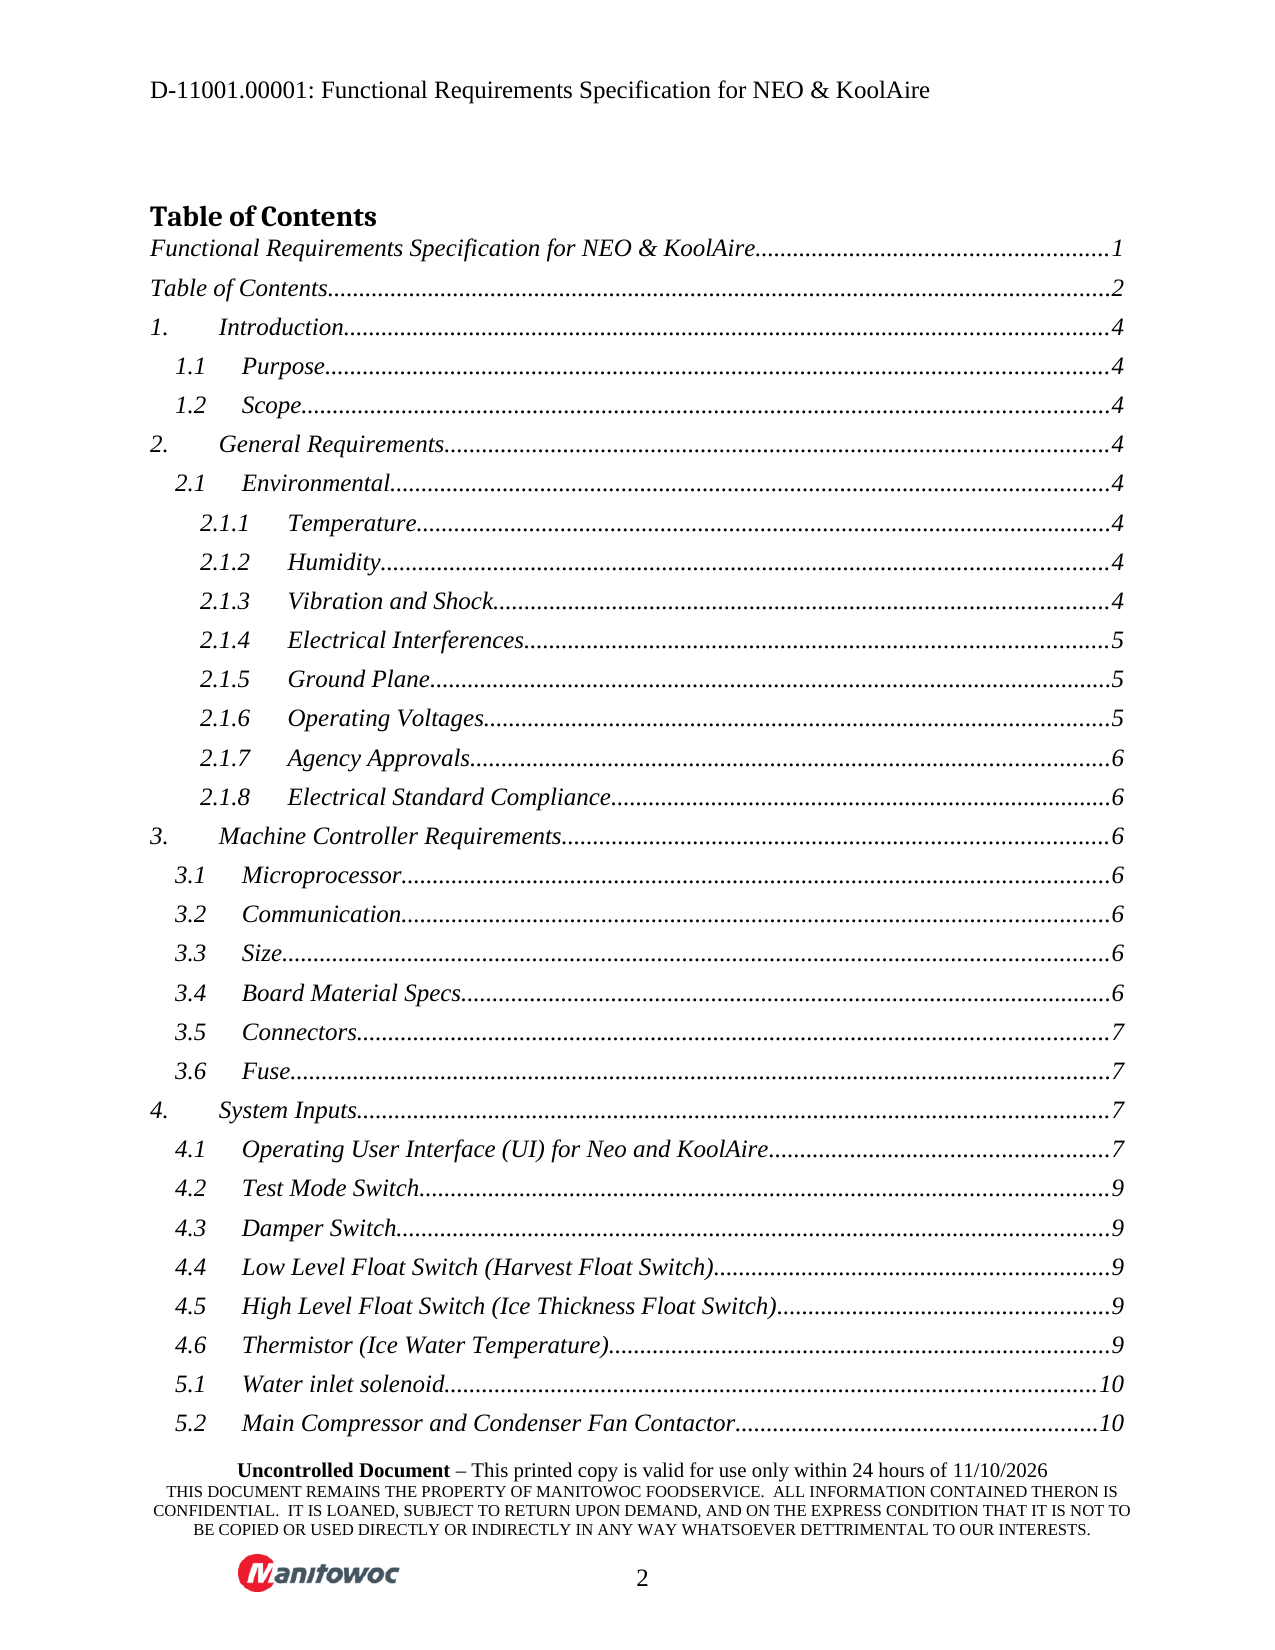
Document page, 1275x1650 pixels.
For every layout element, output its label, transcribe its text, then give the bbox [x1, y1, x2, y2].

text Functional Requirements Specification for NEO & KoolAire 1 [150, 233, 1125, 262]
text 3. Machine Controller Requirements 6 [150, 821, 1125, 850]
text 4.5 High Level Float Switch (Ice Thickness Float Switch) 9 [175, 1291, 1125, 1320]
text 5.1 Water inlet solenoid 10 [175, 1369, 1125, 1398]
text 4. System Inputs 7 [150, 1095, 1125, 1124]
text 3.1 Microprocessor 6 [175, 860, 1125, 889]
text 4.2 Test Mode Switch 9 [175, 1173, 1125, 1202]
text Table of Contents 2 [150, 273, 1125, 301]
text 3.6 Fuse 7 [175, 1056, 1125, 1085]
subtitle Table of Contents [150, 200, 1125, 233]
text 3.4 Board Material Specs 6 [175, 978, 1125, 1006]
text 2.1.3 Vibration and Shock 4 [200, 586, 1125, 615]
text 1. Introduction 4 [150, 312, 1125, 341]
text 3.3 Size 6 [175, 938, 1125, 967]
text 2. General Requirements 4 [150, 429, 1125, 458]
text 4.3 Damper Switch 9 [175, 1213, 1125, 1241]
text 4.4 Low Level Float Switch (Harvest Float Switch) 9 [175, 1252, 1125, 1281]
text 3.2 Communication 6 [175, 899, 1125, 928]
text 2.1.2 Humidity 4 [200, 547, 1125, 576]
text 2.1 Environmental 4 [175, 468, 1125, 497]
text 2.1.8 Electrical Standard Compliance 6 [200, 782, 1125, 811]
text 2.1.5 Ground Plane 5 [200, 664, 1125, 693]
text 2.1.6 Operating Voltages 5 [200, 703, 1125, 732]
text 5.2 Main Compressor and Condenser Fan Contactor 10 [175, 1408, 1125, 1437]
text 3.5 Connectors 7 [175, 1017, 1125, 1046]
picture [230, 1548, 414, 1593]
text 4.1 Operating User Interface (UI) for Neo and KoolAire 7 [175, 1134, 1125, 1163]
text 1.1 Purpose 4 [175, 351, 1125, 380]
text 1.2 Scope 4 [175, 390, 1125, 419]
text 4.6 Thermistor (Ice Water Temperature) 9 [175, 1330, 1125, 1359]
text 2.1.7 Agency Approvals 6 [200, 743, 1125, 771]
text 2.1.4 Electrical Interferences 5 [200, 625, 1125, 654]
text 2.1.1 Temperature 4 [200, 508, 1125, 536]
